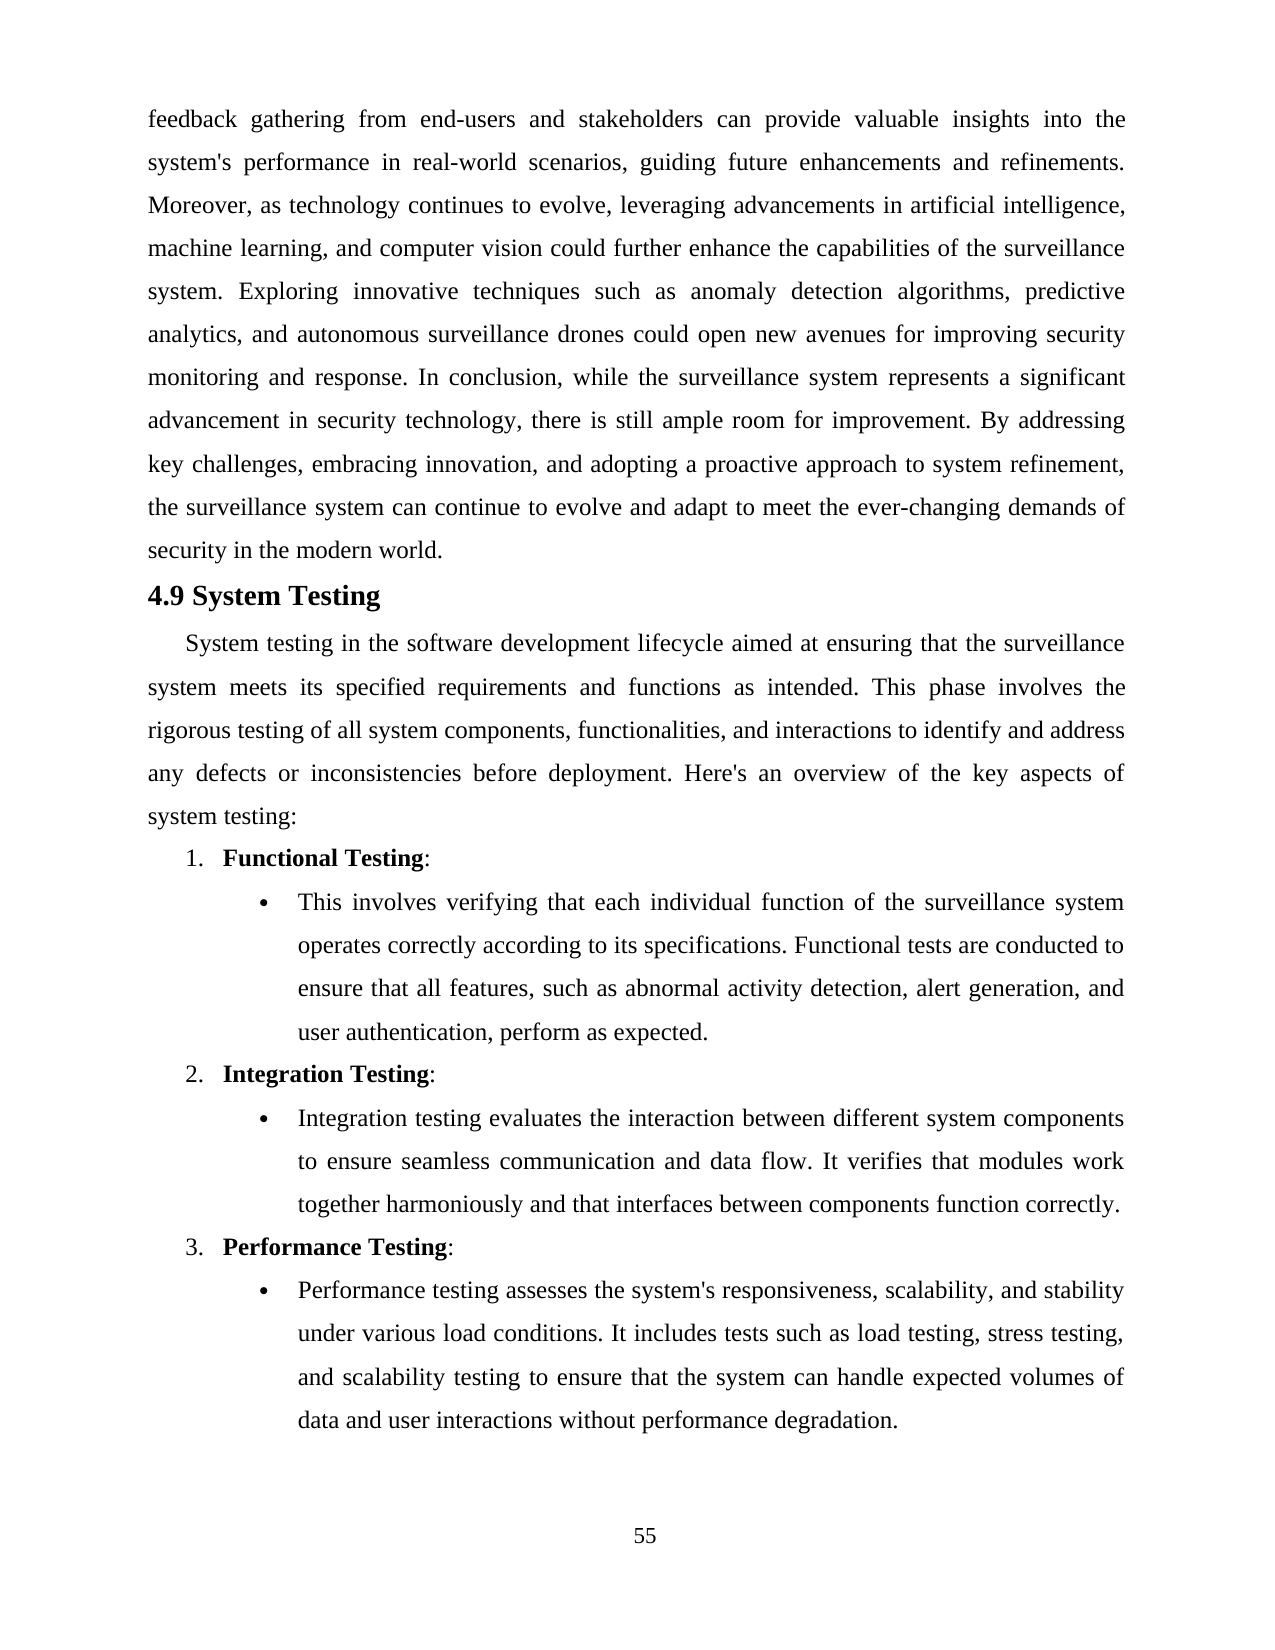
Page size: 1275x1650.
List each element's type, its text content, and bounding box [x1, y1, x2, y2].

subtitle Integration Testing: [185, 1060, 1164, 1088]
subtitle Functional Testing: [185, 844, 1164, 873]
subtitle Performance Testing: [185, 1232, 1164, 1261]
subtitle System Testing [148, 578, 1164, 612]
text System testing in the software development lifecycle aimed at ensuring that the surveillance system meets its specified requirements and functions as intended. This phase involves the rigorous testing of all system components, functionalities, and interactions to identify and address any defects or inconsistencies before deployment. Here's an overview of the key aspects of system testing: [148, 628, 1126, 830]
list This involves verifying that each individual function of the surveillance system operates correctly according to its specifications. Functional tests are conducted to ensure that all features, such as abnormal activity detection, alert generation, and user authentication, perform as expected. [260, 887, 1125, 1045]
list Performance testing assesses the system's responsiveness, scalability, and stability under various load conditions. It includes tests such as load testing, stress testing, and scalability testing to ensure that the system can handle expected volumes of data and user interactions without performance degradation. [260, 1275, 1125, 1433]
text feedback gathering from end-users and stakeholders can provide valuable insights into the system's performance in real-world scenarios, guiding future enhancements and refinements. Moreover, as technology continues to evolve, leveraging advancements in artificial intelligence, machine learning, and computer vision could further enhance the capabilities of the surveillance system. Exploring innovative techniques such as anomaly detection algorithms, predictive analytics, and autonomous surveillance drones could open new avenues for improving security monitoring and response. In conclusion, while the surveillance system represents a significant advancement in security technology, there is still ample room for improvement. By addressing key challenges, embracing innovation, and adopting a proactive approach to system refinement, the surveillance system can continue to evolve and adapt to meet the ever-changing demands of security in the modern world. [148, 104, 1126, 564]
list Integration testing evaluates the interaction between different system components to ensure seamless communication and data flow. It verifies that modules work together harmoniously and that interfaces between components function correctly. [260, 1103, 1125, 1218]
